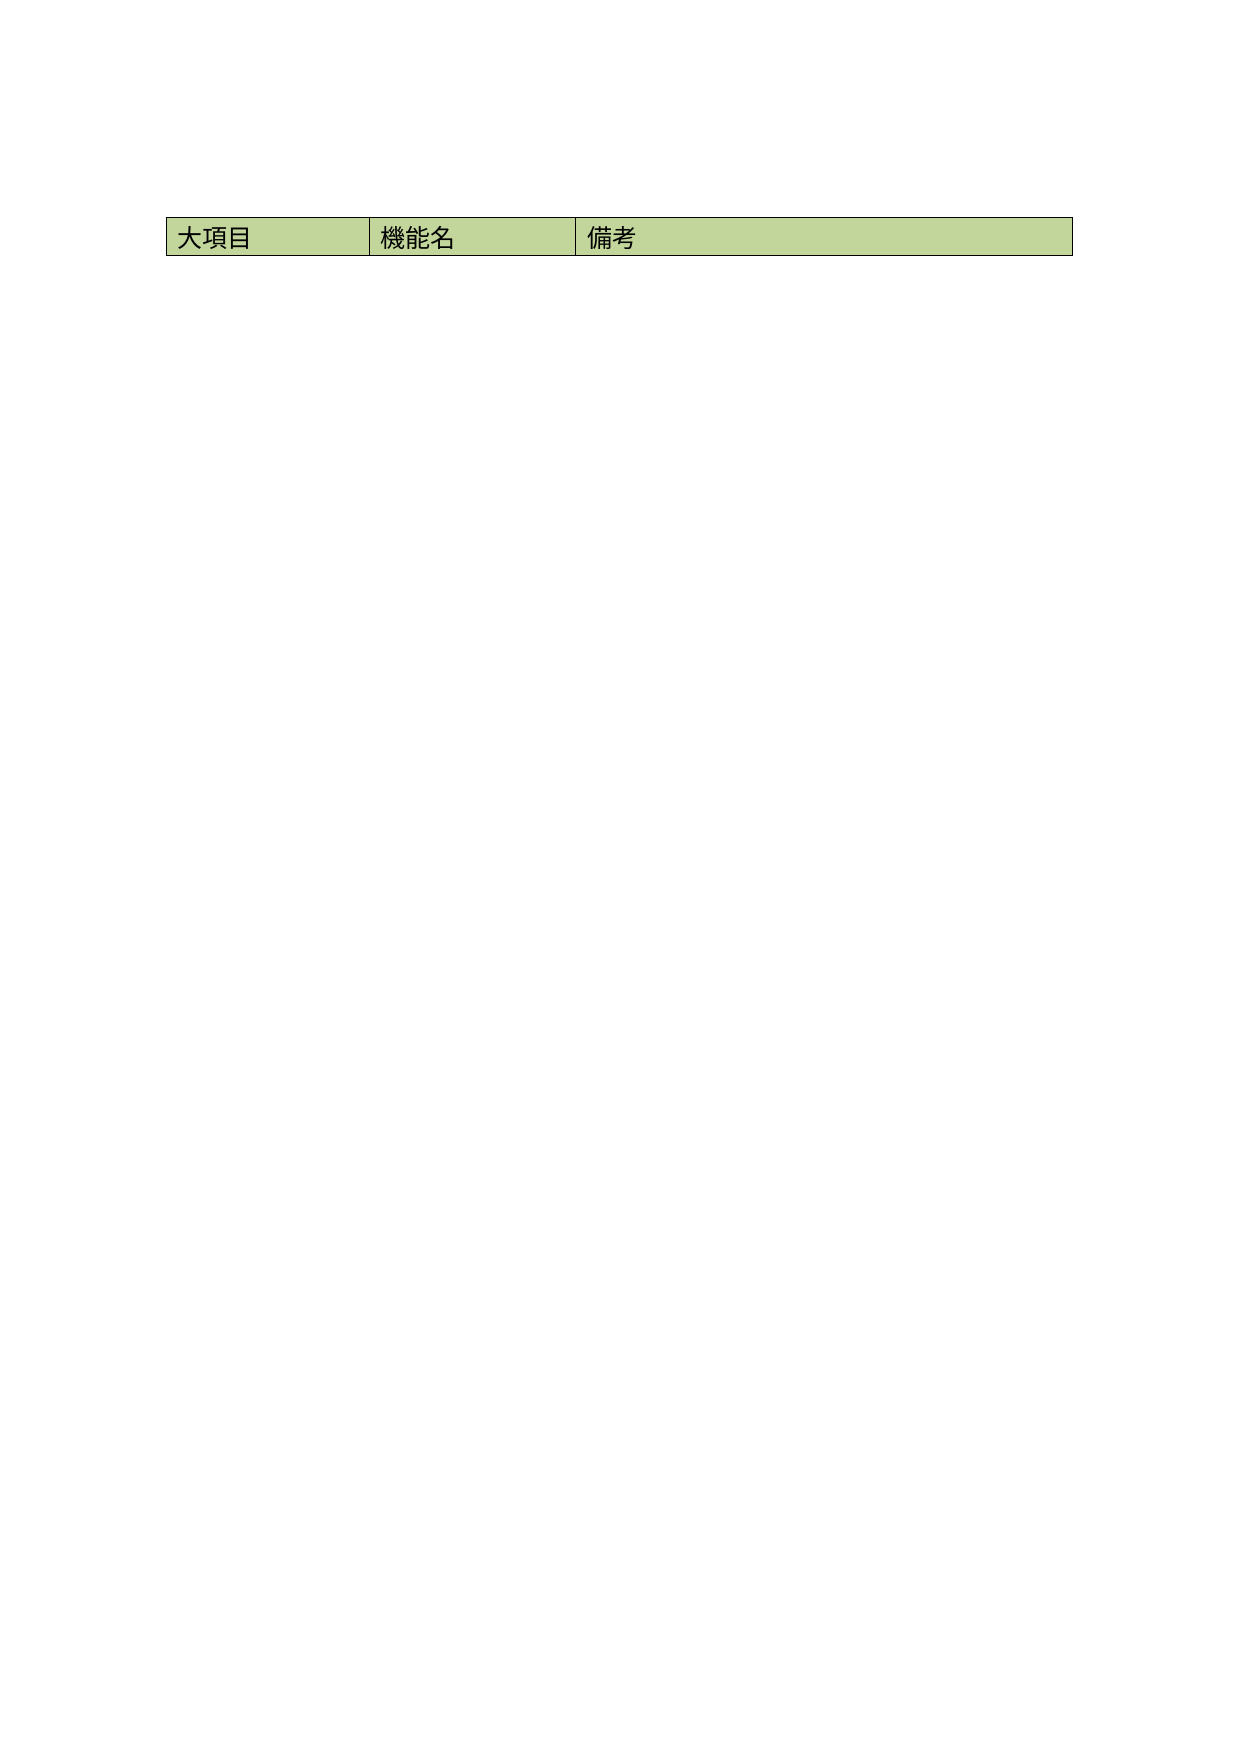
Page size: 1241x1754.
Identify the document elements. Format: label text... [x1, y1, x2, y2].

table_header 備考 [576, 218, 1072, 255]
table_header 大項目 [167, 218, 369, 255]
table_header 機能名 [370, 218, 575, 255]
